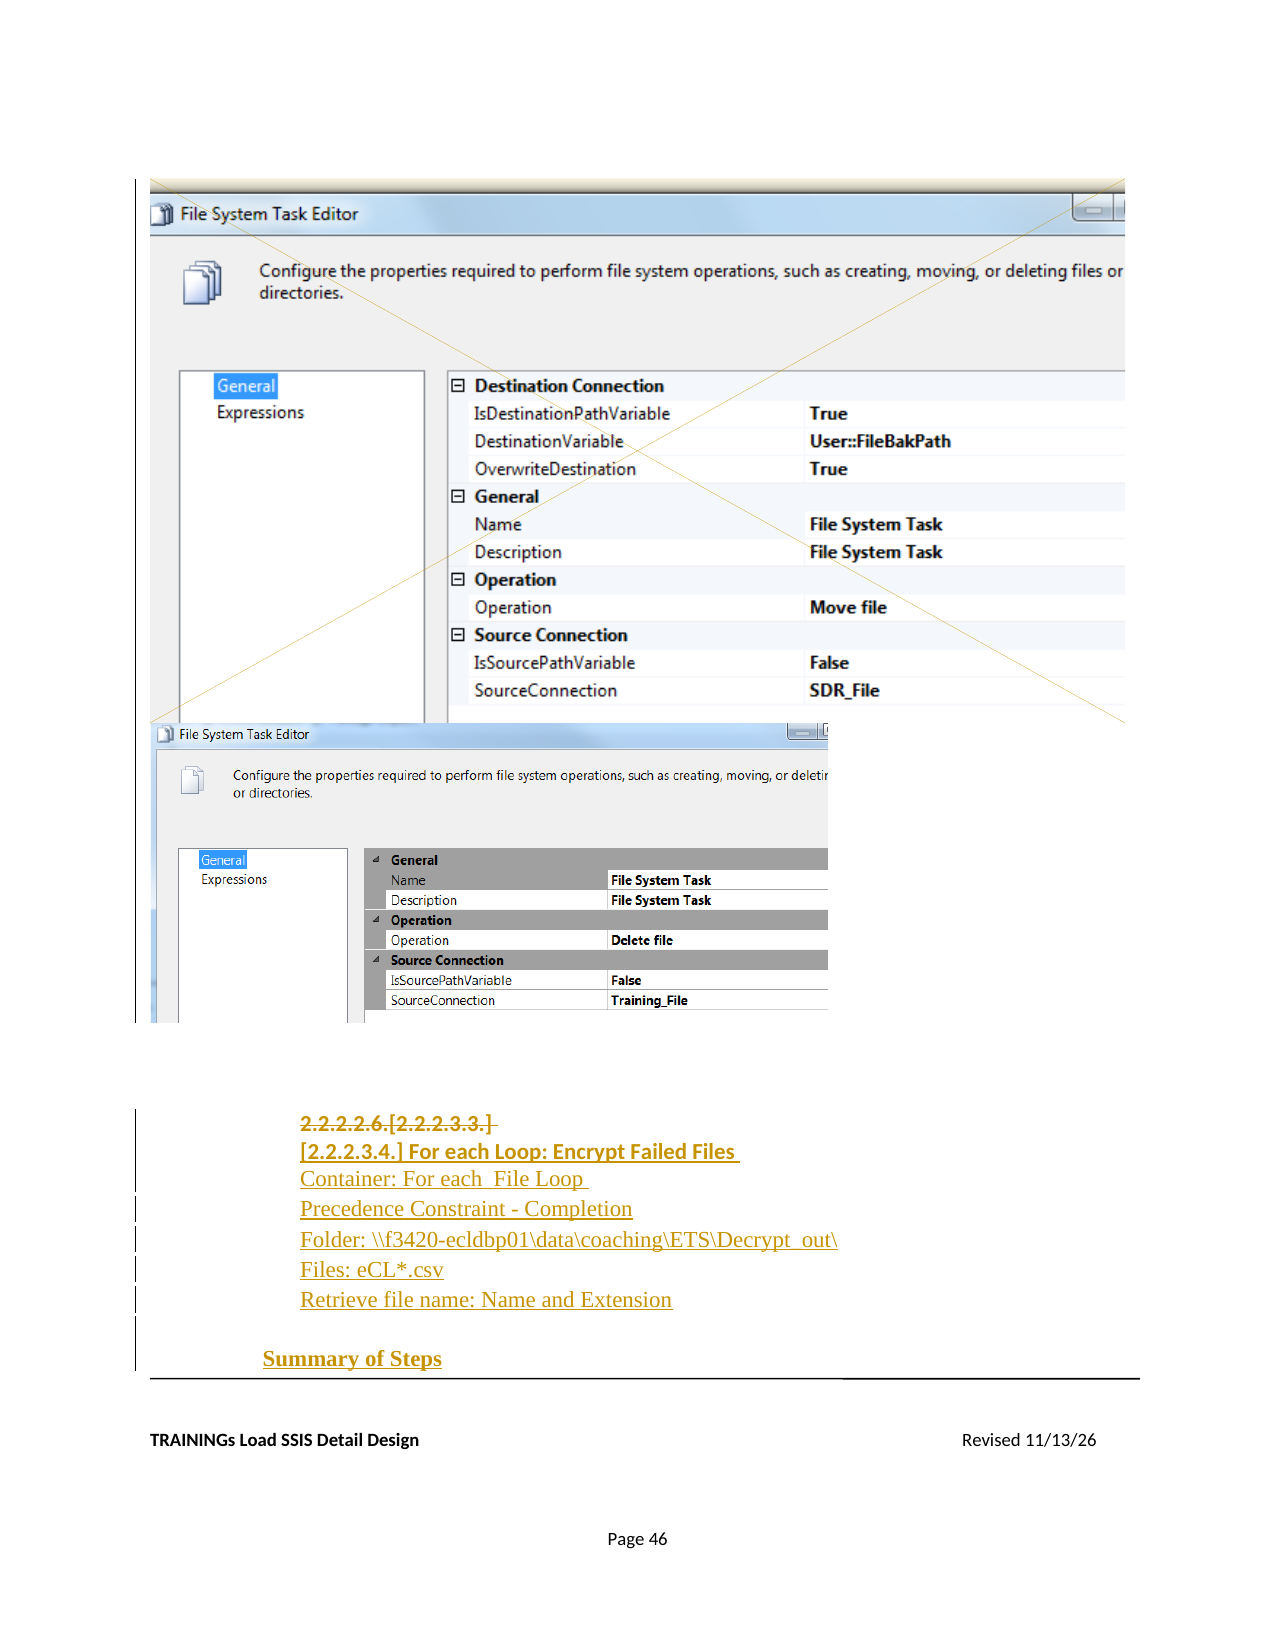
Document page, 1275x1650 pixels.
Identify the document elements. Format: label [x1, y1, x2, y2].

picture [150, 180, 635, 722]
picture [151, 178, 1124, 450]
picture [640, 180, 1125, 722]
picture [150, 452, 1123, 1023]
